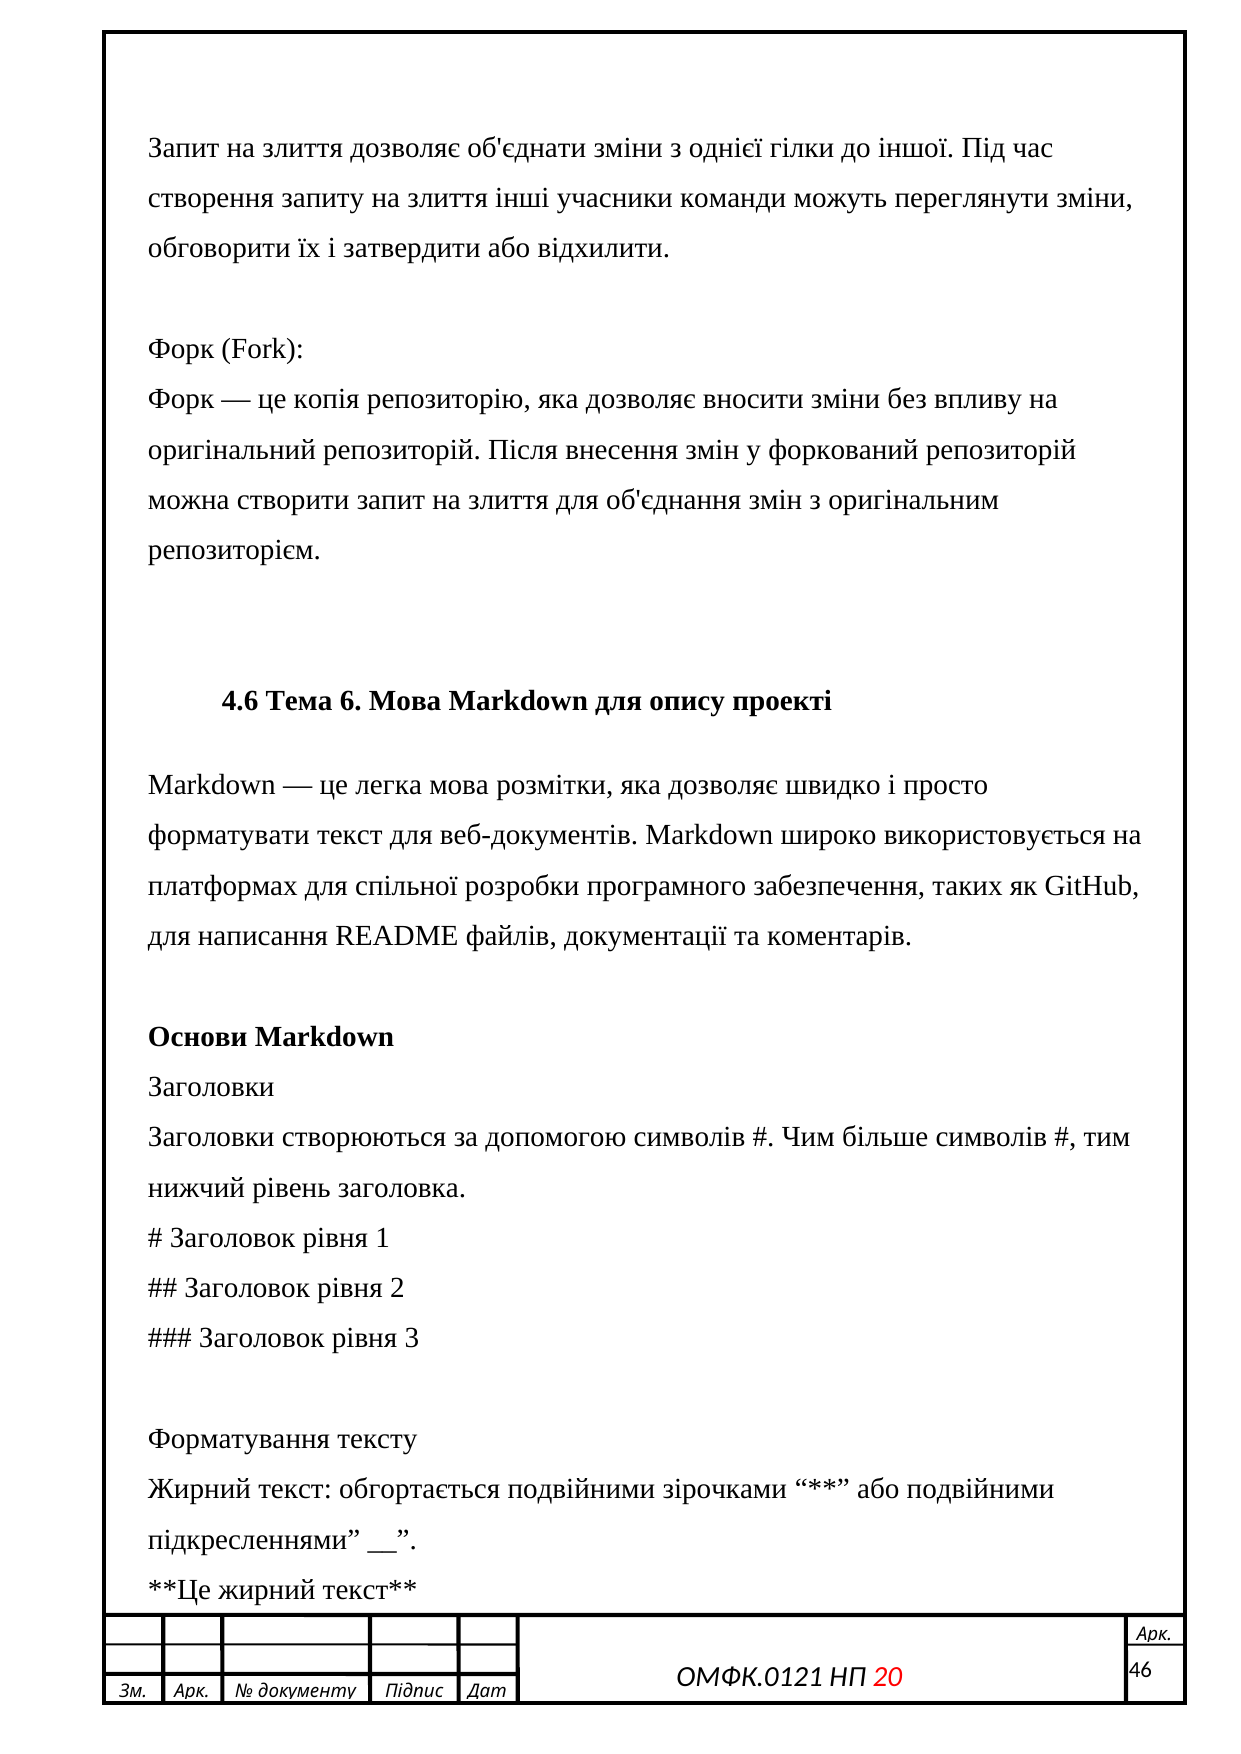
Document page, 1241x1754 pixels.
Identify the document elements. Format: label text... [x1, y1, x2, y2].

text Заголовки [148, 1069, 1152, 1103]
text Markdown — це легка мова розмітки, яка дозволяє швидко і просто форматувати текст для веб-документів. Markdown широко використовується на платформах для спільної розробки програмного забезпечення, таких як GitHub, для написання README файлів, документації та коментарів. [148, 767, 1152, 952]
text Запит на злиття дозволяє об'єднати зміни з однієї гілки до іншої. Під час створення запиту на злиття інші учасники команди можуть переглянути зміни, обговорити їх і затвердити або відхилити. [148, 130, 1152, 264]
text ### Заголовок рівня 3 [148, 1321, 1152, 1354]
text Основи Markdown [148, 1019, 1152, 1052]
text **Це жирний текст** [148, 1572, 1152, 1606]
subtitle 4.6 Тема 6. Мова Markdown для опису проекті [148, 683, 1152, 717]
text # Заголовок рівня 1 [148, 1220, 1152, 1253]
text ## Заголовок рівня 2 [148, 1270, 1152, 1304]
text Жирний текст: обгортається подвійними зірочками “**” або подвійними підкресленнями” __”. [148, 1472, 1152, 1555]
text Форк — це копія репозиторію, яка дозволяє вносити зміни без впливу на оригінальний репозиторій. Після внесення змін у форкований репозиторій можна створити запит на злиття для об'єднання змін з оригінальним репозиторієм. [148, 381, 1152, 566]
text Форматування тексту [148, 1421, 1152, 1455]
text Заголовки створюються за допомогою символів #. Чим більше символів #, тим нижчий рівень заголовка. [148, 1119, 1152, 1203]
text Форк (Fork): [148, 331, 1152, 365]
